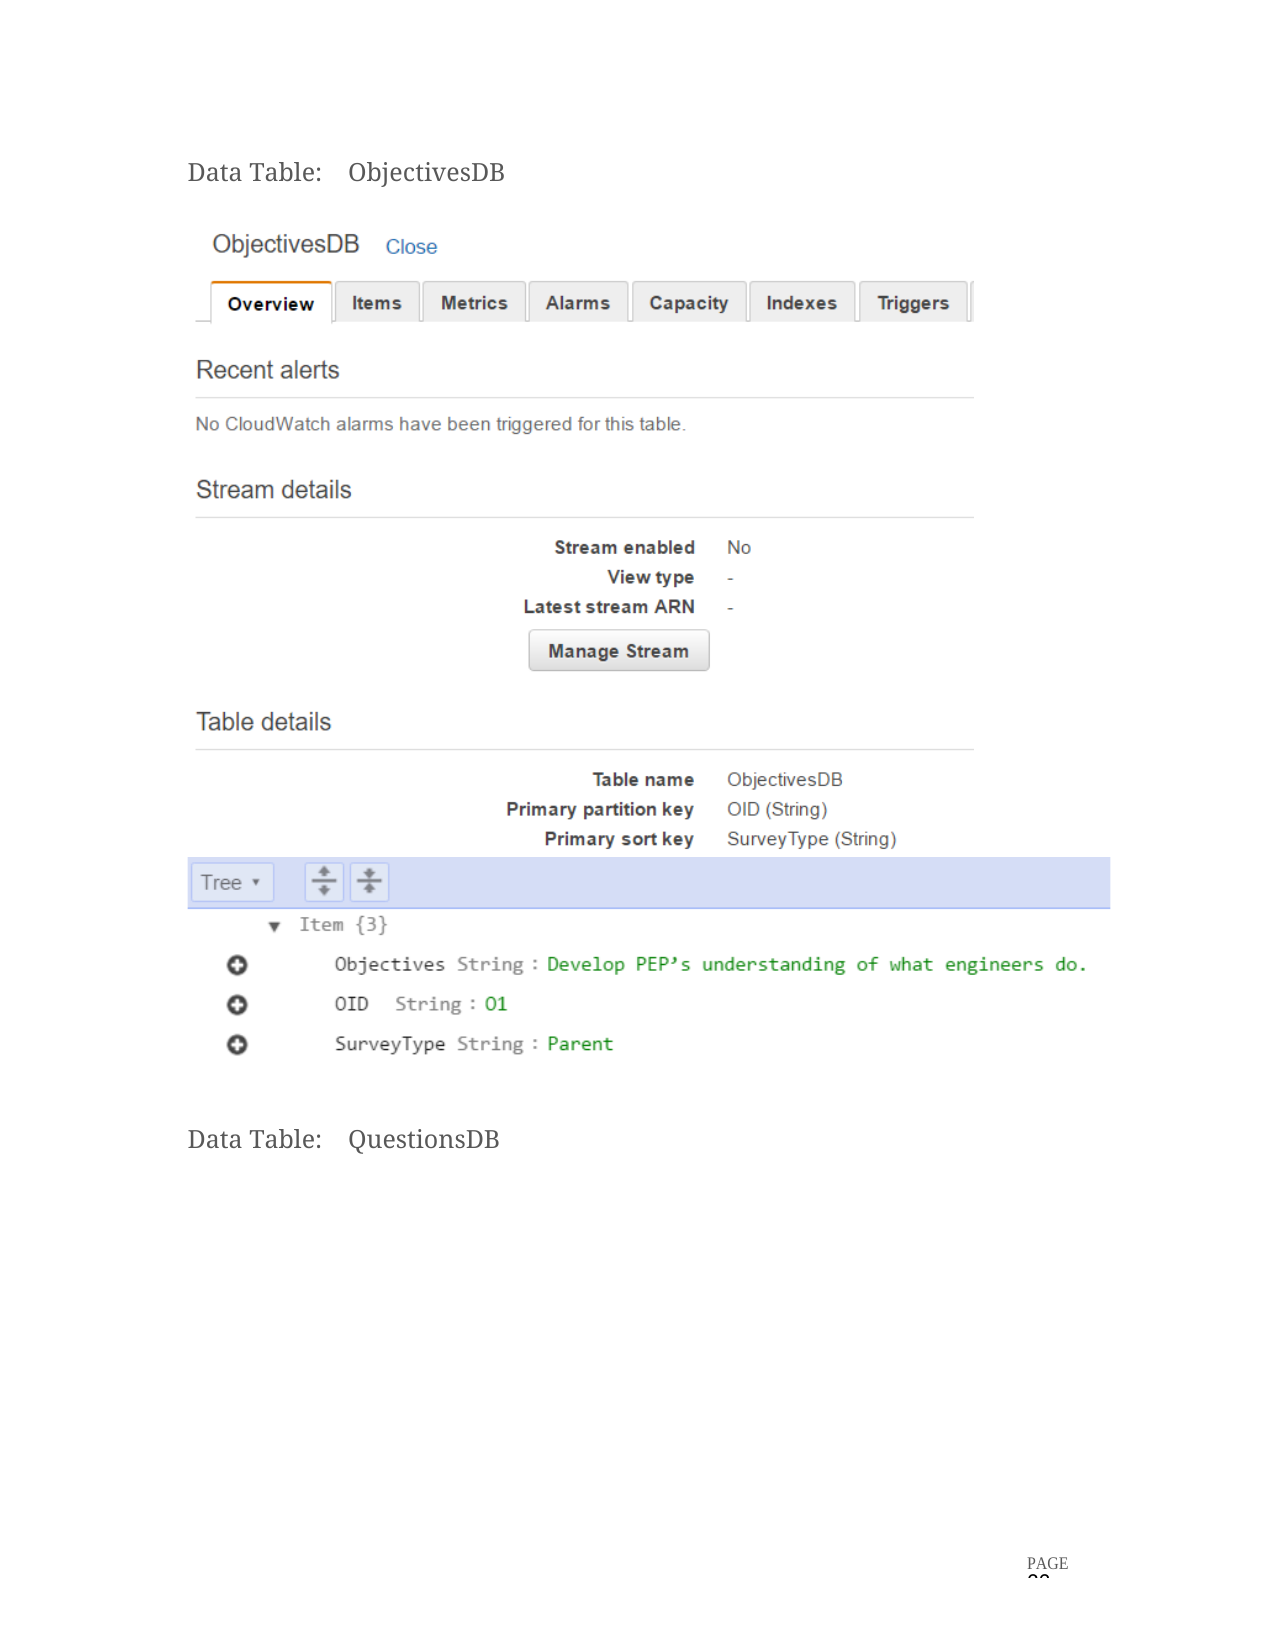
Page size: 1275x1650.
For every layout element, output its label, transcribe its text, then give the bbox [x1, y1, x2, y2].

text Data Table: QuestionsDB [187, 1122, 916, 1156]
picture [187, 228, 974, 854]
picture [187, 857, 1111, 1119]
text Data Table: ObjectivesDB [187, 154, 916, 188]
